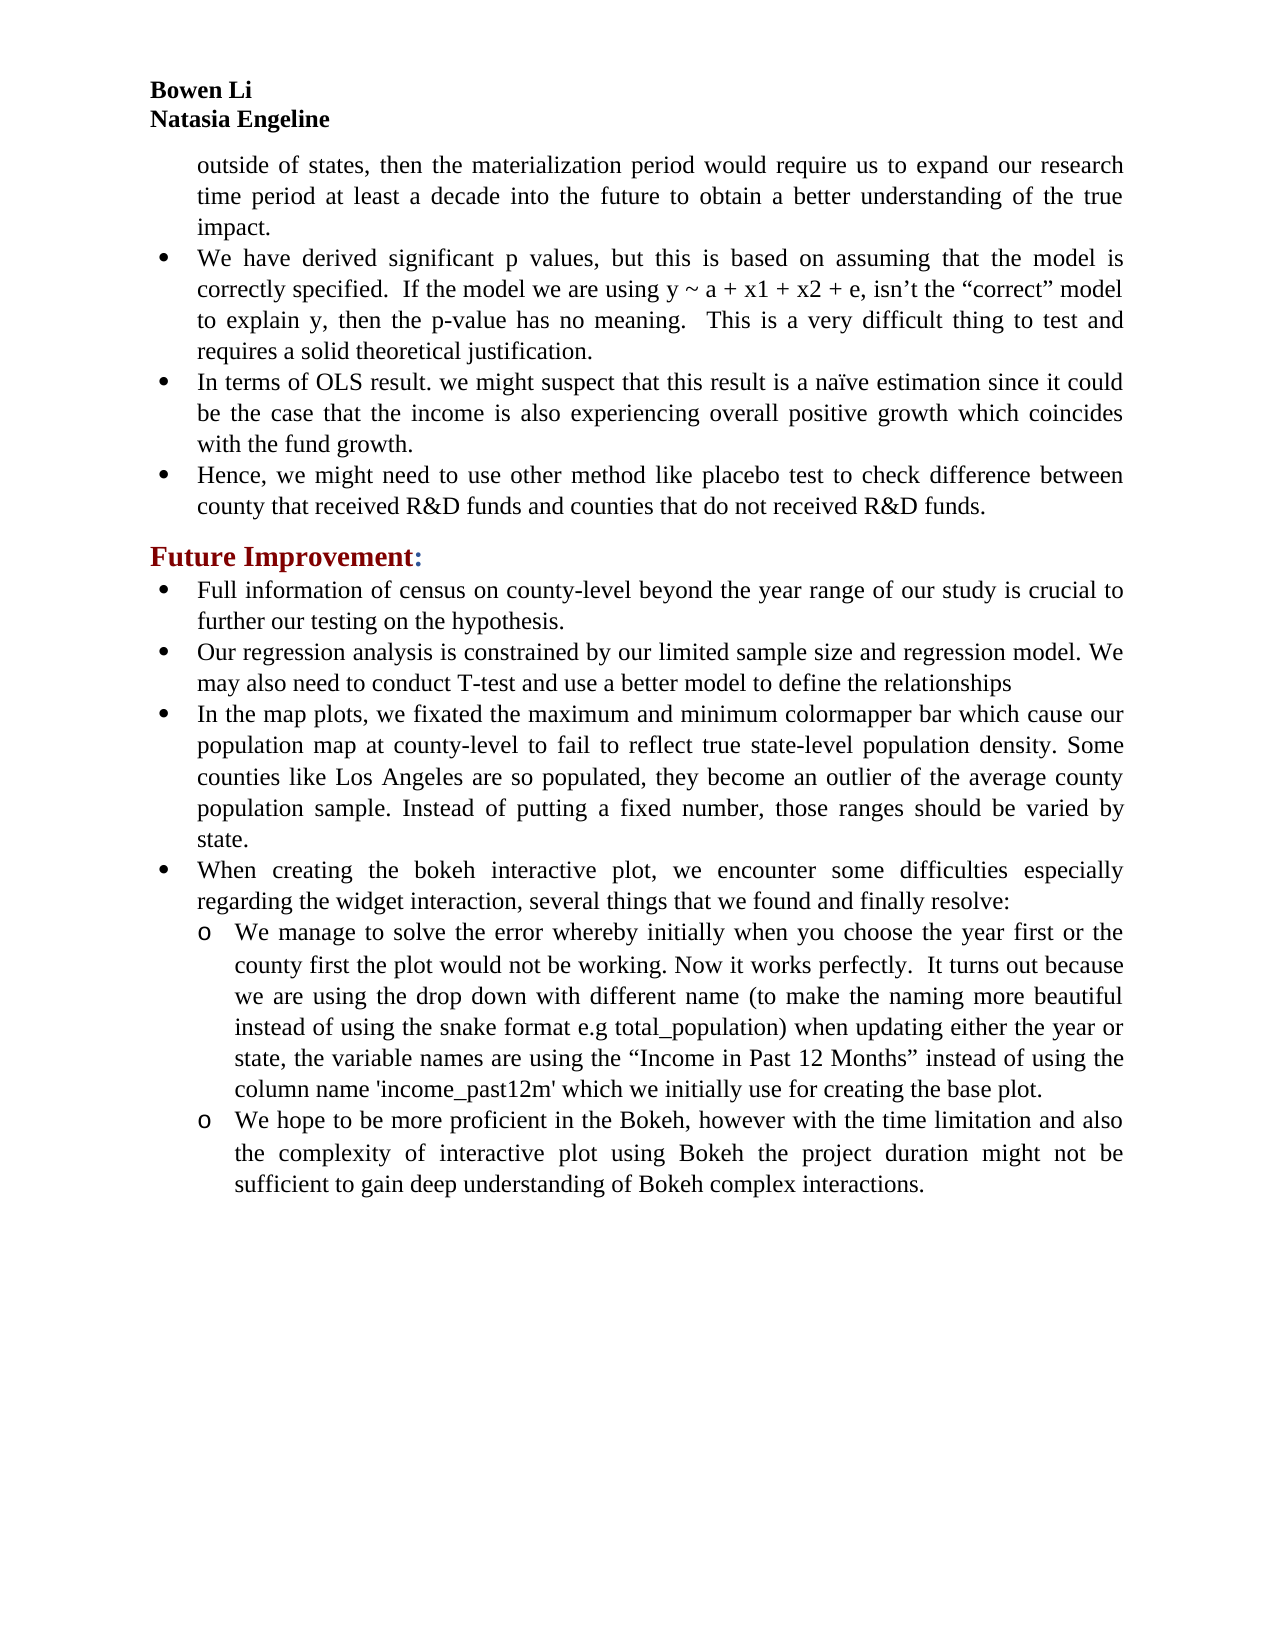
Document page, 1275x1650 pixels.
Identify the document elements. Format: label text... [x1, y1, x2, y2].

list We have derived significant p values, but this is based on assuming that the model is correctly specified. If the model we are using y ~ a + x1 + x2 + e, isn’t the “correct” model to explain y, then the p-value has no meaning. This is a very difficult thing to test and requires a solid theoretical justification. [159, 243, 1125, 365]
list We manage to solve the error whereby initially when you choose the year first or the county first the plot would not be working. Now it works perfectly. It turns out because we are using the drop down with different name (to make the naming more beautiful instead of using the snake format e.g total_population) when updating either the year or state, the variable names are using the “Income in Past 12 Months” instead of using the column name 'income_past12m' which we initially use for creating the base plot. [197, 917, 1125, 1103]
list In terms of OLS result. we might suspect that this result is a naïve estimation since it could be the case that the income is also experiencing overall positive growth which coincides with the fund growth. [159, 367, 1125, 458]
list Full information of census on county-level beyond the year range of our study is crucial to further our testing on the hypothesis. [159, 575, 1125, 635]
list Hence, we might need to use other method like placebo test to check difference between county that received R&D funds and counties that do not received R&D funds. [159, 460, 1125, 520]
list In the map plots, we fixated the maximum and minimum colormapper bar which cause our population map at county-level to fail to reflect true state-level population density. Some counties like Los Angeles are so populated, they become an outlier of the average county population sample. Instead of putting a fixed number, those ranges should be varied by state. [159, 699, 1125, 852]
list We hope to be more proficient in the Bokeh, however with the time limitation and also the complexity of interactive plot using Bokeh the project duration might not be sufficient to gain deep understanding of Bokeh complex interactions. [197, 1105, 1125, 1198]
list When creating the bokeh interactive plot, we encounter some difficulties especially regarding the widget interaction, several things that we found and finally resolve: [159, 855, 1125, 914]
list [159, 150, 1125, 241]
subtitle Future Improvement: [150, 539, 1125, 573]
list Our regression analysis is constrained by our limited sample size and regression model. We may also need to conduct T-test and use a better model to define the relationships [159, 637, 1125, 697]
